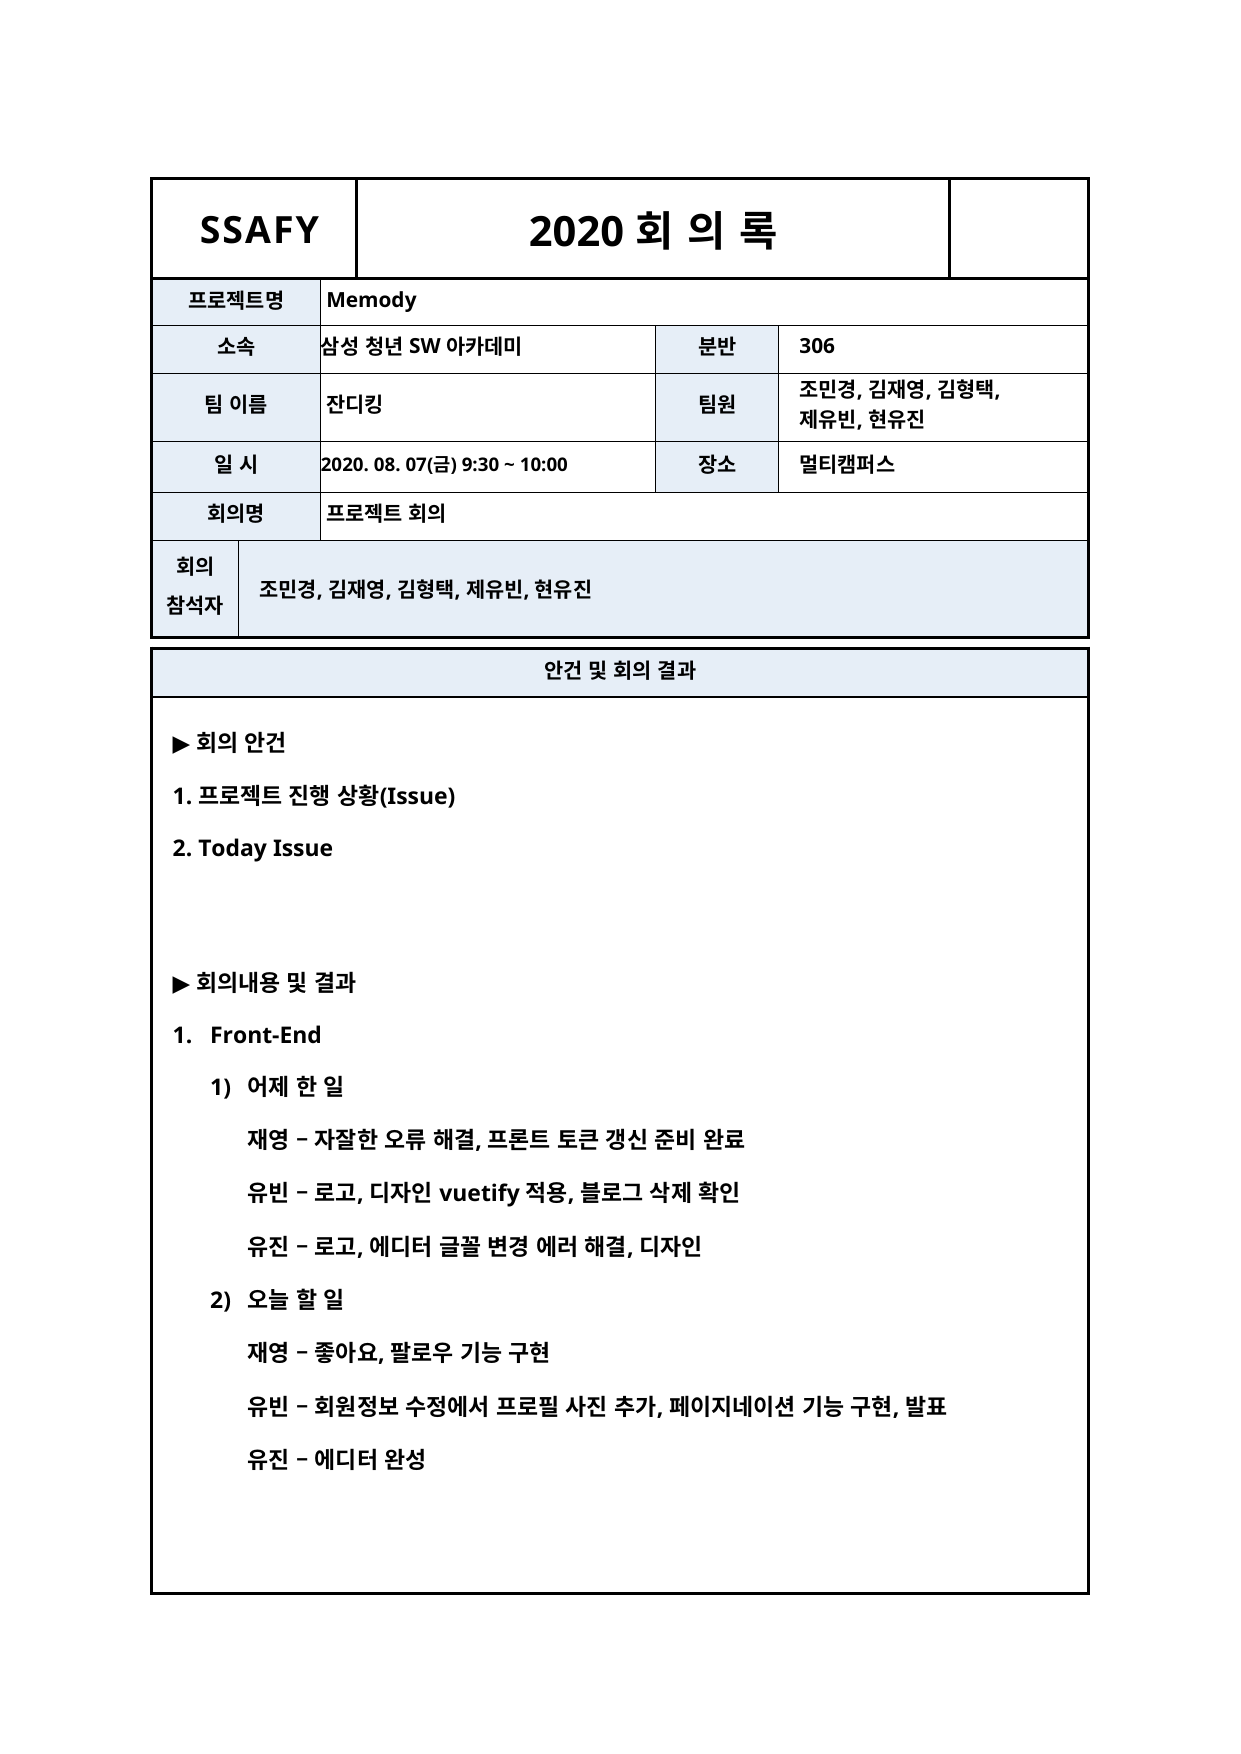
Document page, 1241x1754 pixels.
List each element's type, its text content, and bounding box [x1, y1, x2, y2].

table_cell 안건 및 회의 결과 [153, 650, 1087, 696]
table_cell 장소 [656, 442, 778, 492]
table_cell 일 시 [153, 442, 320, 492]
table_cell 소속 [153, 326, 320, 373]
table_cell 팀원 [656, 374, 778, 441]
table_cell ▶ 회의 안건 1. 프로젝트 진행 상황(Issue) 2. Today Issue [153, 698, 1087, 965]
table_cell 회의 참석자 [153, 541, 238, 636]
table_cell 삼성 청년 SW 아카데미 [321, 326, 655, 373]
table_cell 잔디킹 [321, 374, 655, 441]
table_cell 프로젝트 회의 [321, 493, 1087, 540]
table_cell 분반 [656, 326, 778, 373]
table_cell 2020. 08. 07(금) 9:30 ~ 10:00 [321, 442, 655, 492]
table_cell 조민경, 김재영, 김형택, 제유빈, 현유진 [239, 541, 1087, 636]
table_header [951, 180, 1087, 277]
table_header 2020 회 의 록 [358, 180, 948, 277]
table_cell 회의명 [153, 493, 320, 540]
table_cell 조민경, 김재영, 김형택, 제유빈, 현유진 [779, 374, 1087, 441]
table_cell 멀티캠퍼스 [779, 442, 1087, 492]
table_cell Memody [321, 280, 1087, 325]
table_cell 306 [779, 326, 1087, 373]
table_header SSAFY [153, 180, 355, 277]
table_cell 팀 이름 [153, 374, 320, 441]
table_cell 프로젝트명 [153, 280, 320, 325]
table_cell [153, 965, 1087, 1592]
table_cell [152, 639, 1089, 647]
